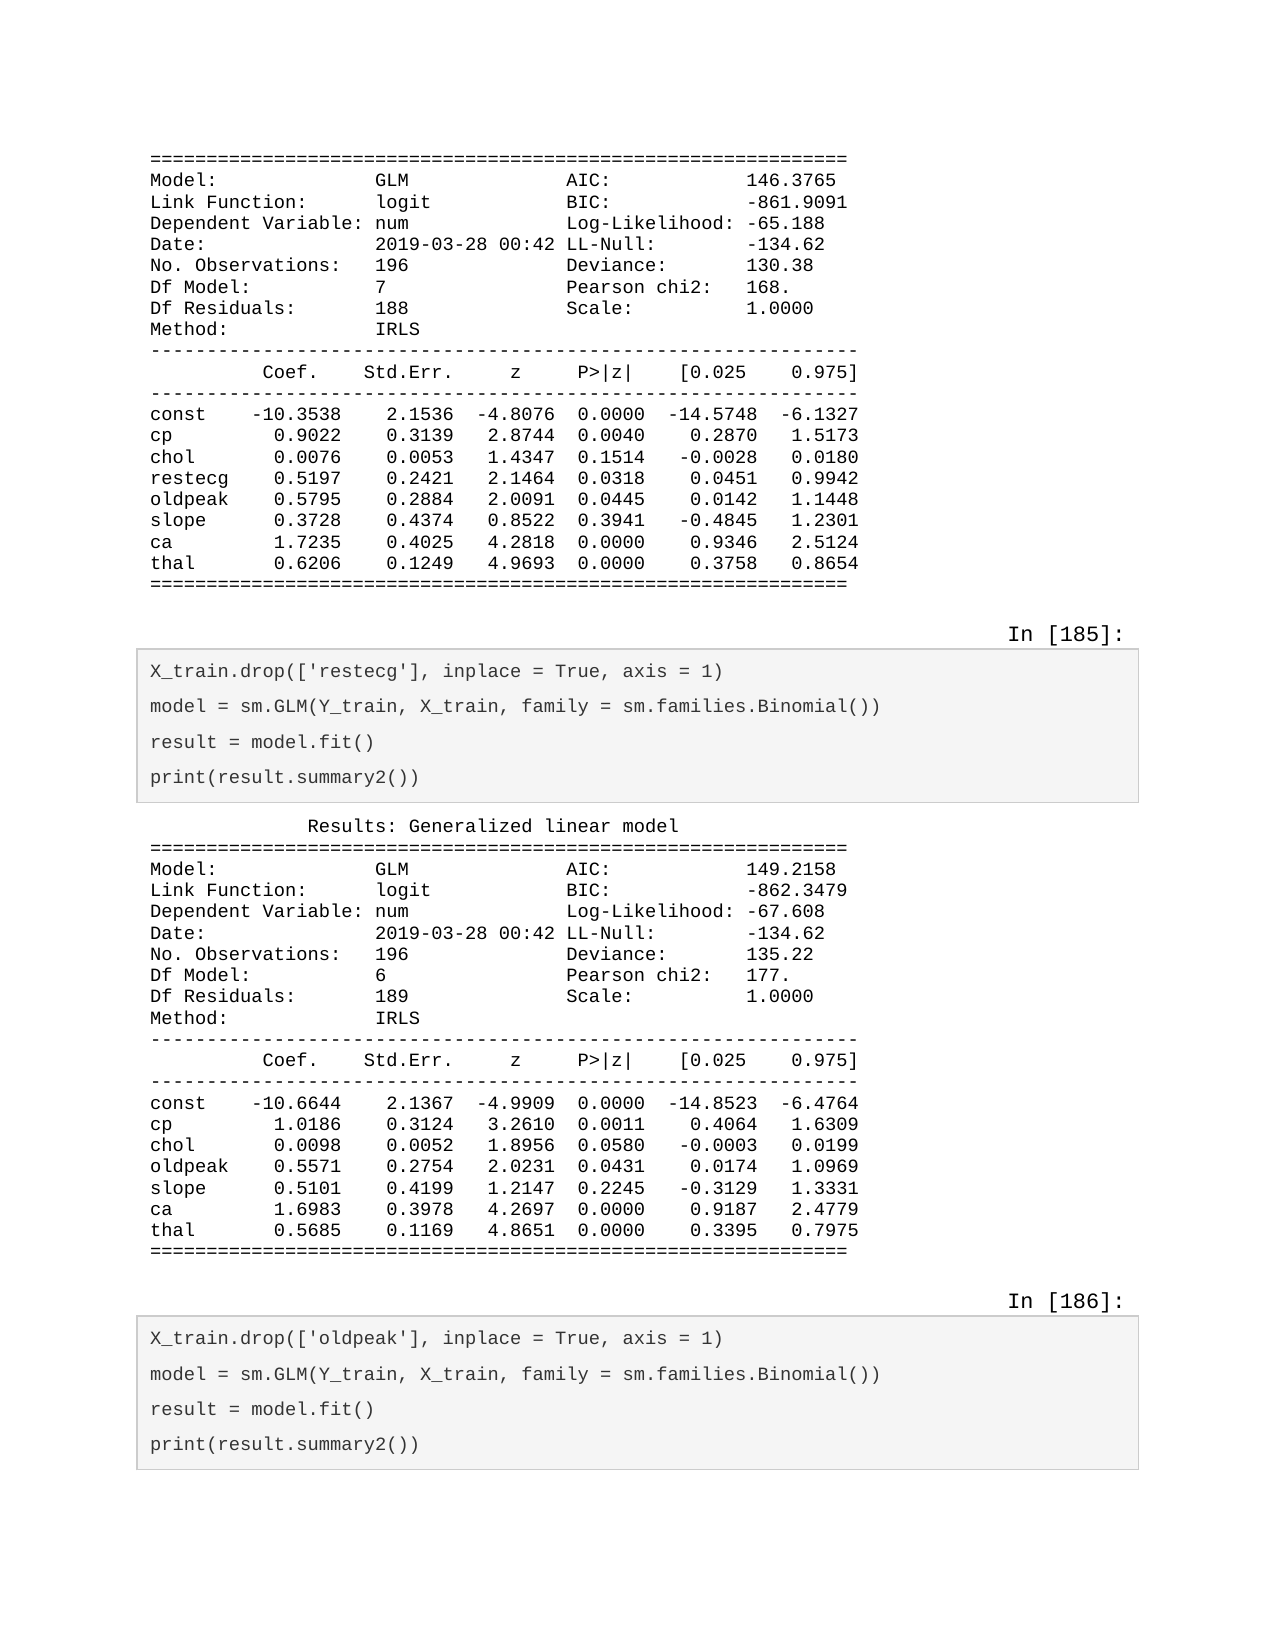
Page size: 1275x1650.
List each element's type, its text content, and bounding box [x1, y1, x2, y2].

text --------------------------------------------------------------- [150, 341, 1125, 362]
text --------------------------------------------------------------- [150, 384, 1125, 405]
text Df Model: 6 Pearson chi2: 177. [150, 966, 1125, 987]
text Link Function: logit BIC: -861.9091 [150, 192, 1125, 214]
text Model: GLM AIC: 146.3765 [150, 171, 1125, 192]
text slope 0.3728 0.4374 0.8522 0.3941 -0.4845 1.2301 [150, 511, 1125, 532]
text Df Model: 7 Pearson chi2: 168. [150, 277, 1125, 299]
text No. Observations: 196 Deviance: 130.38 [150, 256, 1125, 277]
text ============================================================== [150, 1242, 1125, 1263]
text ca 1.6983 0.3978 4.2697 0.0000 0.9187 2.4779 [150, 1200, 1125, 1221]
text result = model.fit() [138, 1386, 1138, 1421]
text chol 0.0098 0.0052 1.8956 0.0580 -0.0003 0.0199 [150, 1136, 1125, 1157]
text ============================================================== [150, 575, 1125, 596]
text X_train.drop(['restecg'], inplace = True, axis = 1) [138, 650, 1138, 683]
text Dependent Variable: num Log-Likelihood: -65.188 [150, 214, 1125, 235]
text model = sm.GLM(Y_train, X_train, family = sm.families.Binomial()) [138, 1350, 1138, 1386]
text const -10.6644 2.1367 -4.9909 0.0000 -14.8523 -6.4764 [150, 1093, 1125, 1115]
text Model: GLM AIC: 149.2158 [150, 860, 1125, 881]
text Coef. Std.Err. z P>|z| [0.025 0.975] [150, 362, 1125, 384]
text In [185]: [150, 617, 1125, 648]
text Df Residuals: 189 Scale: 1.0000 [150, 987, 1125, 1008]
text Link Function: logit BIC: -862.3479 [150, 881, 1125, 902]
text cp 1.0186 0.3124 3.2610 0.0011 0.4064 1.6309 [150, 1115, 1125, 1136]
text Date: 2019-03-28 00:42 LL-Null: -134.62 [150, 235, 1125, 256]
text Method: IRLS [150, 1008, 1125, 1030]
text model = sm.GLM(Y_train, X_train, family = sm.families.Binomial()) [138, 683, 1138, 718]
text X_train.drop(['oldpeak'], inplace = True, axis = 1) [138, 1317, 1138, 1350]
text Coef. Std.Err. z P>|z| [0.025 0.975] [150, 1051, 1125, 1072]
text No. Observations: 196 Deviance: 135.22 [150, 945, 1125, 966]
text thal 0.6206 0.1249 4.9693 0.0000 0.3758 0.8654 [150, 554, 1125, 575]
text result = model.fit() [138, 718, 1138, 754]
text print(result.summary2()) [138, 1421, 1138, 1469]
text Results: Generalized linear model [150, 817, 1125, 838]
text cp 0.9022 0.3139 2.8744 0.0040 0.2870 1.5173 [150, 426, 1125, 447]
text print(result.summary2()) [138, 754, 1138, 802]
text oldpeak 0.5795 0.2884 2.0091 0.0445 0.0142 1.1448 [150, 490, 1125, 511]
text ============================================================== [150, 838, 1125, 860]
text In [186]: [150, 1285, 1125, 1315]
text Dependent Variable: num Log-Likelihood: -67.608 [150, 902, 1125, 923]
text const -10.3538 2.1536 -4.8076 0.0000 -14.5748 -6.1327 [150, 405, 1125, 426]
text Date: 2019-03-28 00:42 LL-Null: -134.62 [150, 923, 1125, 945]
text restecg 0.5197 0.2421 2.1464 0.0318 0.0451 0.9942 [150, 469, 1125, 490]
text ca 1.7235 0.4025 4.2818 0.0000 0.9346 2.5124 [150, 532, 1125, 554]
text chol 0.0076 0.0053 1.4347 0.1514 -0.0028 0.0180 [150, 447, 1125, 469]
text Method: IRLS [150, 320, 1125, 341]
text Df Residuals: 188 Scale: 1.0000 [150, 299, 1125, 320]
text thal 0.5685 0.1169 4.8651 0.0000 0.3395 0.7975 [150, 1221, 1125, 1242]
text slope 0.5101 0.4199 1.2147 0.2245 -0.3129 1.3331 [150, 1178, 1125, 1200]
text ============================================================== [150, 150, 1125, 171]
text oldpeak 0.5571 0.2754 2.0231 0.0431 0.0174 1.0969 [150, 1157, 1125, 1178]
text --------------------------------------------------------------- [150, 1030, 1125, 1051]
text --------------------------------------------------------------- [150, 1072, 1125, 1093]
